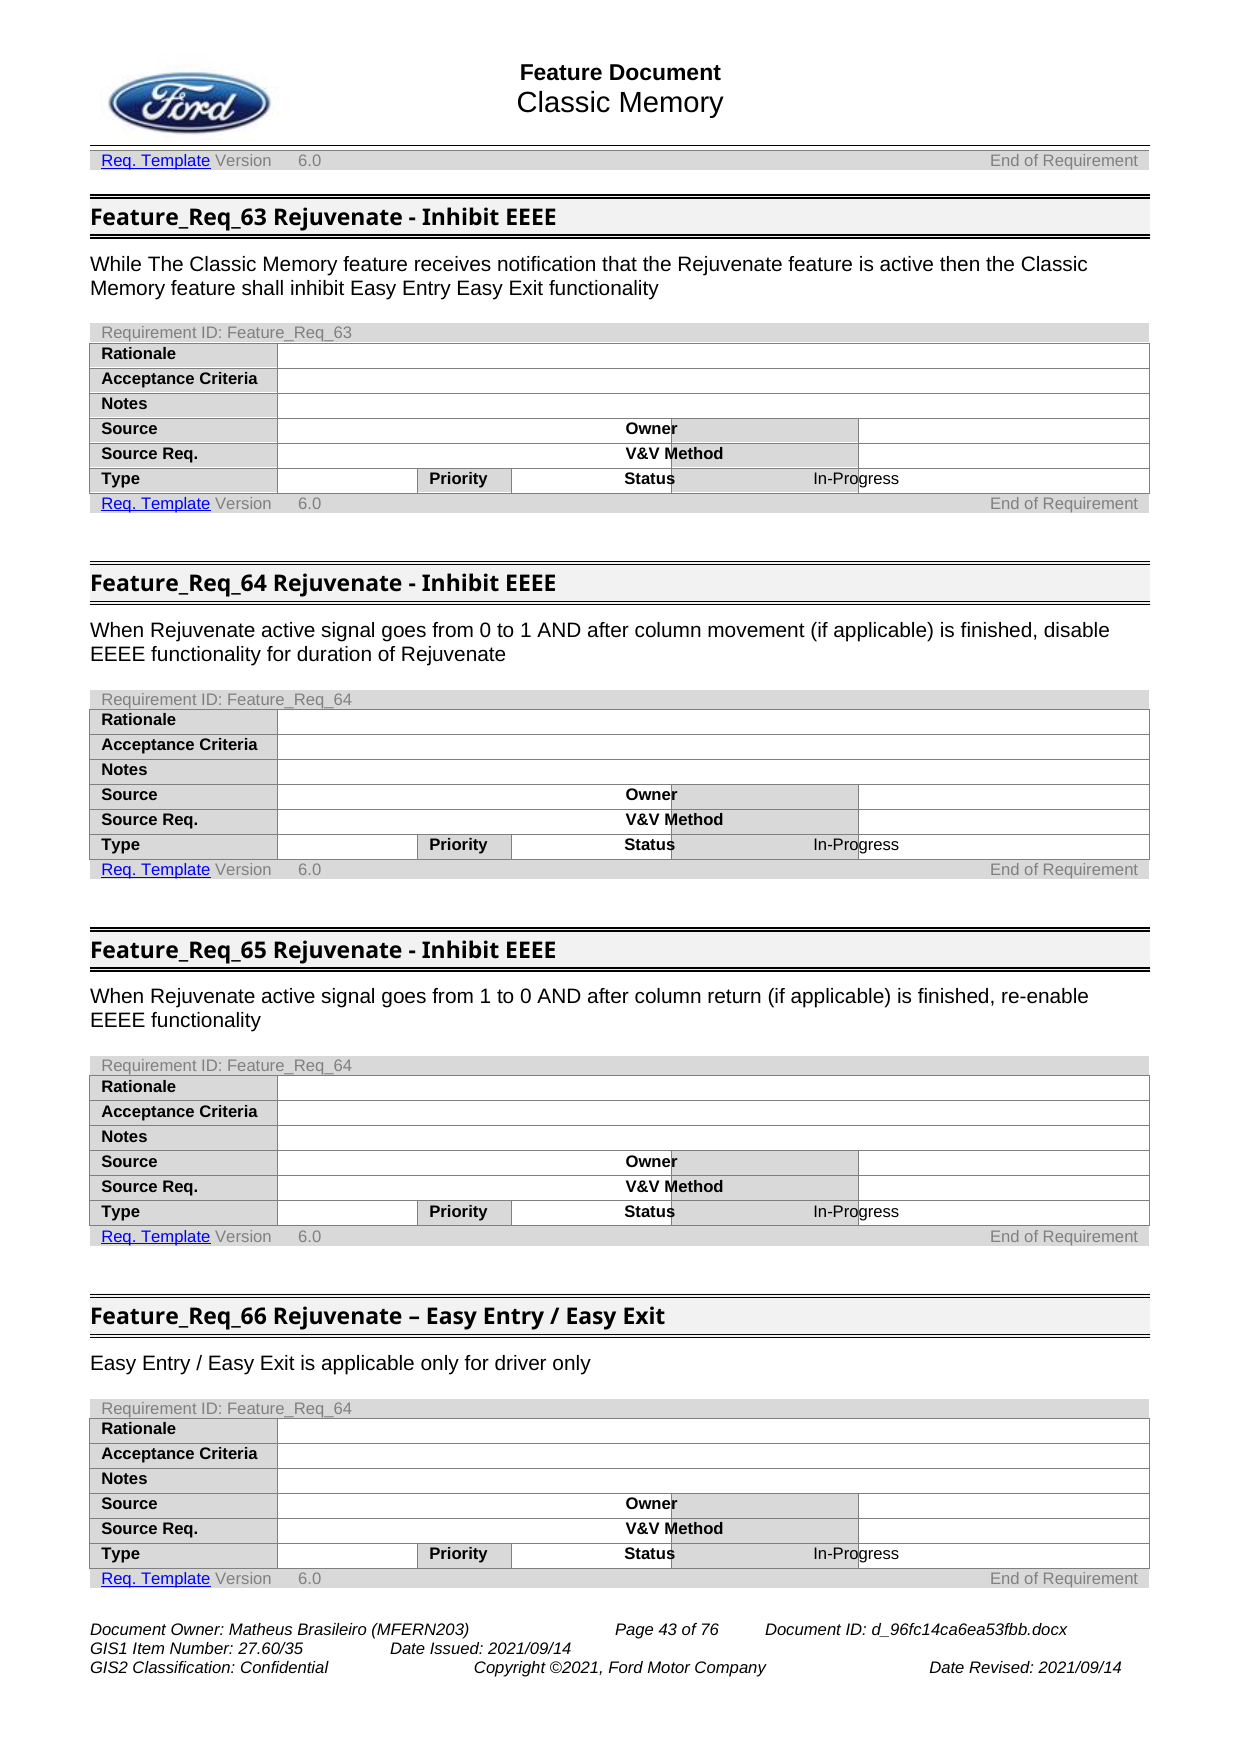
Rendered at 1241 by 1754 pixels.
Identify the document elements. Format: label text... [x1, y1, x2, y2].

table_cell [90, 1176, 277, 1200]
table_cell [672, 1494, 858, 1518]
table_cell Rationale [90, 344, 277, 367]
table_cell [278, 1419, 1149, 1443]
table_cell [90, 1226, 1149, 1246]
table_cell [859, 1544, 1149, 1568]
picture [89, 53, 290, 150]
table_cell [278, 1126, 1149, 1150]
text When Rejuvenate active signal goes from 0 to 1 AND after column movement (if applicable) is finished, disable EEEE functionality for duration of Rejuvenate [90, 618, 1150, 666]
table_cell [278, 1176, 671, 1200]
table_cell [278, 419, 671, 442]
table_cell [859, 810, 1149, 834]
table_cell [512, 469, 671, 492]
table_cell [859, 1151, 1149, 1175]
table_cell End of Requirement [410, 151, 1149, 170]
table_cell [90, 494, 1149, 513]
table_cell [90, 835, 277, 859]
table_cell Notes [90, 394, 277, 417]
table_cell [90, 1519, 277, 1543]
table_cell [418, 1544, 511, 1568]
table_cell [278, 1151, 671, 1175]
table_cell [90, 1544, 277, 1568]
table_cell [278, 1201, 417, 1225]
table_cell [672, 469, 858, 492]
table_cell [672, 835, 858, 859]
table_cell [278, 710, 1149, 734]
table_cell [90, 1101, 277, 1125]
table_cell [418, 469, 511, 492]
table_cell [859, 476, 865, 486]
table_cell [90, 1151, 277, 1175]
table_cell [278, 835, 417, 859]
table_cell Owner [672, 419, 858, 442]
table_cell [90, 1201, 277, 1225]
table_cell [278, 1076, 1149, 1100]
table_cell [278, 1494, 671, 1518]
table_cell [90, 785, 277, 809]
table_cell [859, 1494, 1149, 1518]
text Feature_Req_65 Rejuvenate - Inhibit EEEE [90, 932, 1150, 967]
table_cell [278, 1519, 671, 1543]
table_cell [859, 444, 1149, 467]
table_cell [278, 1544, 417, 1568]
text Feature_Req_64 Rejuvenate - Inhibit EEEE [90, 565, 1150, 601]
table_cell Source [90, 419, 277, 442]
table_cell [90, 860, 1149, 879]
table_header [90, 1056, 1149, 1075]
text Feature_Req_66 Rejuvenate – Easy Entry / Easy Exit [90, 1298, 1150, 1334]
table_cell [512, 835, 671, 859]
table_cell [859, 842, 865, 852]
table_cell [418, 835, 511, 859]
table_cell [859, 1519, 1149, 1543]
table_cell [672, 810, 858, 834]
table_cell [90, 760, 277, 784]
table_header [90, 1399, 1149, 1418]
table_cell Req. Template Version [90, 151, 287, 170]
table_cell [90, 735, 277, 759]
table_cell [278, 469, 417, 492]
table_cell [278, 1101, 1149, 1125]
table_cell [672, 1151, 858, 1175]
table_header Requirement ID: Feature_Req_63 [90, 323, 1149, 342]
text When Rejuvenate active signal goes from 1 to 0 AND after column return (if applicable) is finished, re-enable EEEE functionality [90, 984, 1150, 1032]
text While The Classic Memory feature receives notification that the Rejuvenate feature is active then the Classic Memory feature shall inhibit Easy Entry Easy Exit functionality [90, 251, 1150, 299]
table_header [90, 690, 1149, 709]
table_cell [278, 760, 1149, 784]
table_cell 6.0 [287, 151, 410, 170]
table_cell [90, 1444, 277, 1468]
table_cell Acceptance Criteria [90, 369, 277, 392]
text Easy Entry / Easy Exit is applicable only for driver only [90, 1351, 1150, 1375]
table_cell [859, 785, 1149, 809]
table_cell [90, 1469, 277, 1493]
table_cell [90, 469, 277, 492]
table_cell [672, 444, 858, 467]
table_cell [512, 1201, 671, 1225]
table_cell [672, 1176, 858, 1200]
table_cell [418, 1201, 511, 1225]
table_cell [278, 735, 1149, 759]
table_cell [278, 344, 1149, 367]
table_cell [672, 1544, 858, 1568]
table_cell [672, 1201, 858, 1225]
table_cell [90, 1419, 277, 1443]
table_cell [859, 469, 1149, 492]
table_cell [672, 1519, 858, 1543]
table_cell [859, 419, 1149, 442]
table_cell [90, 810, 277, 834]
table_cell Source Req. [90, 444, 277, 467]
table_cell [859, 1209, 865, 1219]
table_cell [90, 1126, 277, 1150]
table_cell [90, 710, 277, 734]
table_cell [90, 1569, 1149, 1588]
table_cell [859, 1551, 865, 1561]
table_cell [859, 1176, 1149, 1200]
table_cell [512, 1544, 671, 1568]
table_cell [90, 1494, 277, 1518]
text Feature_Req_63 Rejuvenate - Inhibit EEEE [90, 199, 1150, 234]
table_cell [278, 369, 1149, 392]
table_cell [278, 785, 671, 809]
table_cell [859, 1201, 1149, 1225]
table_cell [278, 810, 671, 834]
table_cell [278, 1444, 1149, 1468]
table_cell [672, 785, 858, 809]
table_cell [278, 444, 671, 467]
table_cell [278, 394, 1149, 417]
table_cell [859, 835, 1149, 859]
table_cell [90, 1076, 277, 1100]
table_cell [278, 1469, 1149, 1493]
